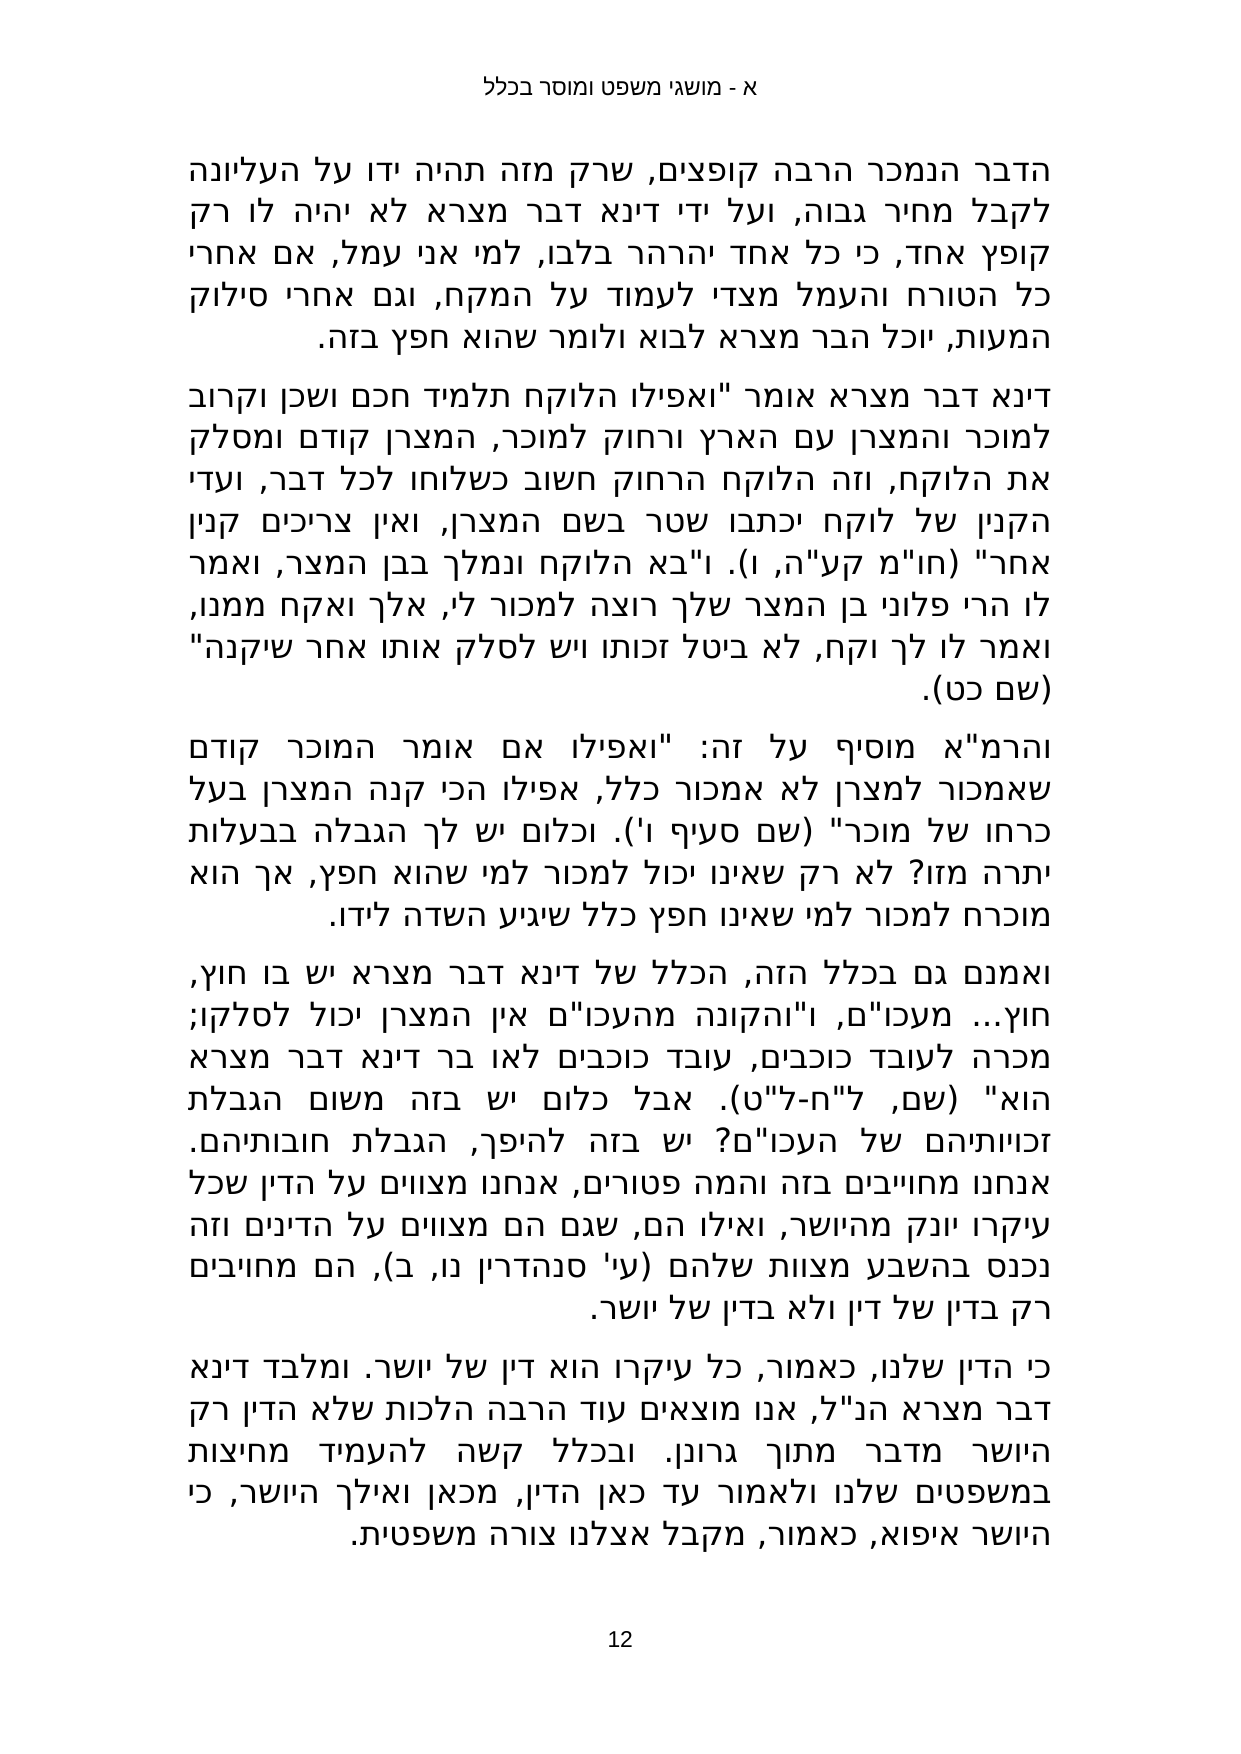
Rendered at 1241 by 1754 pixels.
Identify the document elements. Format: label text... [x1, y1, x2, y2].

text והרמ"א מוסיף על זה: "ואפילו אם אומר המוכר קודם שאמכור למצרן לא אמכור כלל, אפילו הכי קנה המצרן בעל כרחו של מוכר" (שם סעיף ו'). וכלום יש לך הגבלה בבעלות יתרה מזו? לא רק שאינו יכול למכור למי שהוא חפץ, אך הוא מוכרח למכור למי שאינו חפץ כלל שיגיע השדה לידו. [187, 728, 1053, 934]
text דינא דבר מצרא אומר "ואפילו הלוקח תלמיד חכם ושכן וקרוב למוכר והמצרן עם הארץ ורחוק למוכר, המצרן קודם ומסלק את הלוקח, וזה הלוקח הרחוק חשוב כשלוחו לכל דבר, ועדי הקנין של לוקח יכתבו שטר בשם המצרן, ואין צריכים קנין אחר" (חו"מ קע"ה, ו). ו"בא הלוקח ונמלך בבן המצר, ואמר לו הרי פלוני בן המצר שלך רוצה למכור לי, אלך ואקח ממנו, ואמר לו לך וקח, לא ביטל זכותו ויש לסלק אותו אחר שיקנה" (שם כט). [187, 376, 1053, 708]
text כי הדין שלנו, כאמור, כל עיקרו הוא דין של יושר. ומלבד דינא דבר מצרא הנ"ל, אנו מוצאים עוד הרבה הלכות שלא הדין רק היושר מדבר מתוך גרונן. ובכלל קשה להעמיד מחיצות במשפטים שלנו ולאמור עד כאן הדין, מכאן ואילך היושר, כי היושר איפוא, כאמור, מקבל אצלנו צורה משפטית. [187, 1347, 1053, 1554]
text ואמנם גם בכלל הזה, הכלל של דינא דבר מצרא יש בו חוץ, חוץ... מעכו"ם, ו"והקונה מהעכו"ם אין המצרן יכול לסלקו; מכרה לעובד כוכבים, עובד כוכבים לאו בר דינא דבר מצרא הוא" (שם, ל"ח-ל"ט). אבל כלום יש בזה משום הגבלת זכויותיהם של העכו"ם? יש בזה להיפך, הגבלת חובותיהם. אנחנו מחוייבים בזה והמה פטורים, אנחנו מצווים על הדין שכל עיקרו יונק מהיושר, ואילו הם, שגם הם מצווים על הדינים וזה נכנס בהשבע מצוות שלהם (עי' סנהדרין נו, ב), הם מחויבים רק בדין של דין ולא בדין של יושר. [187, 954, 1053, 1328]
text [187, 150, 1053, 356]
